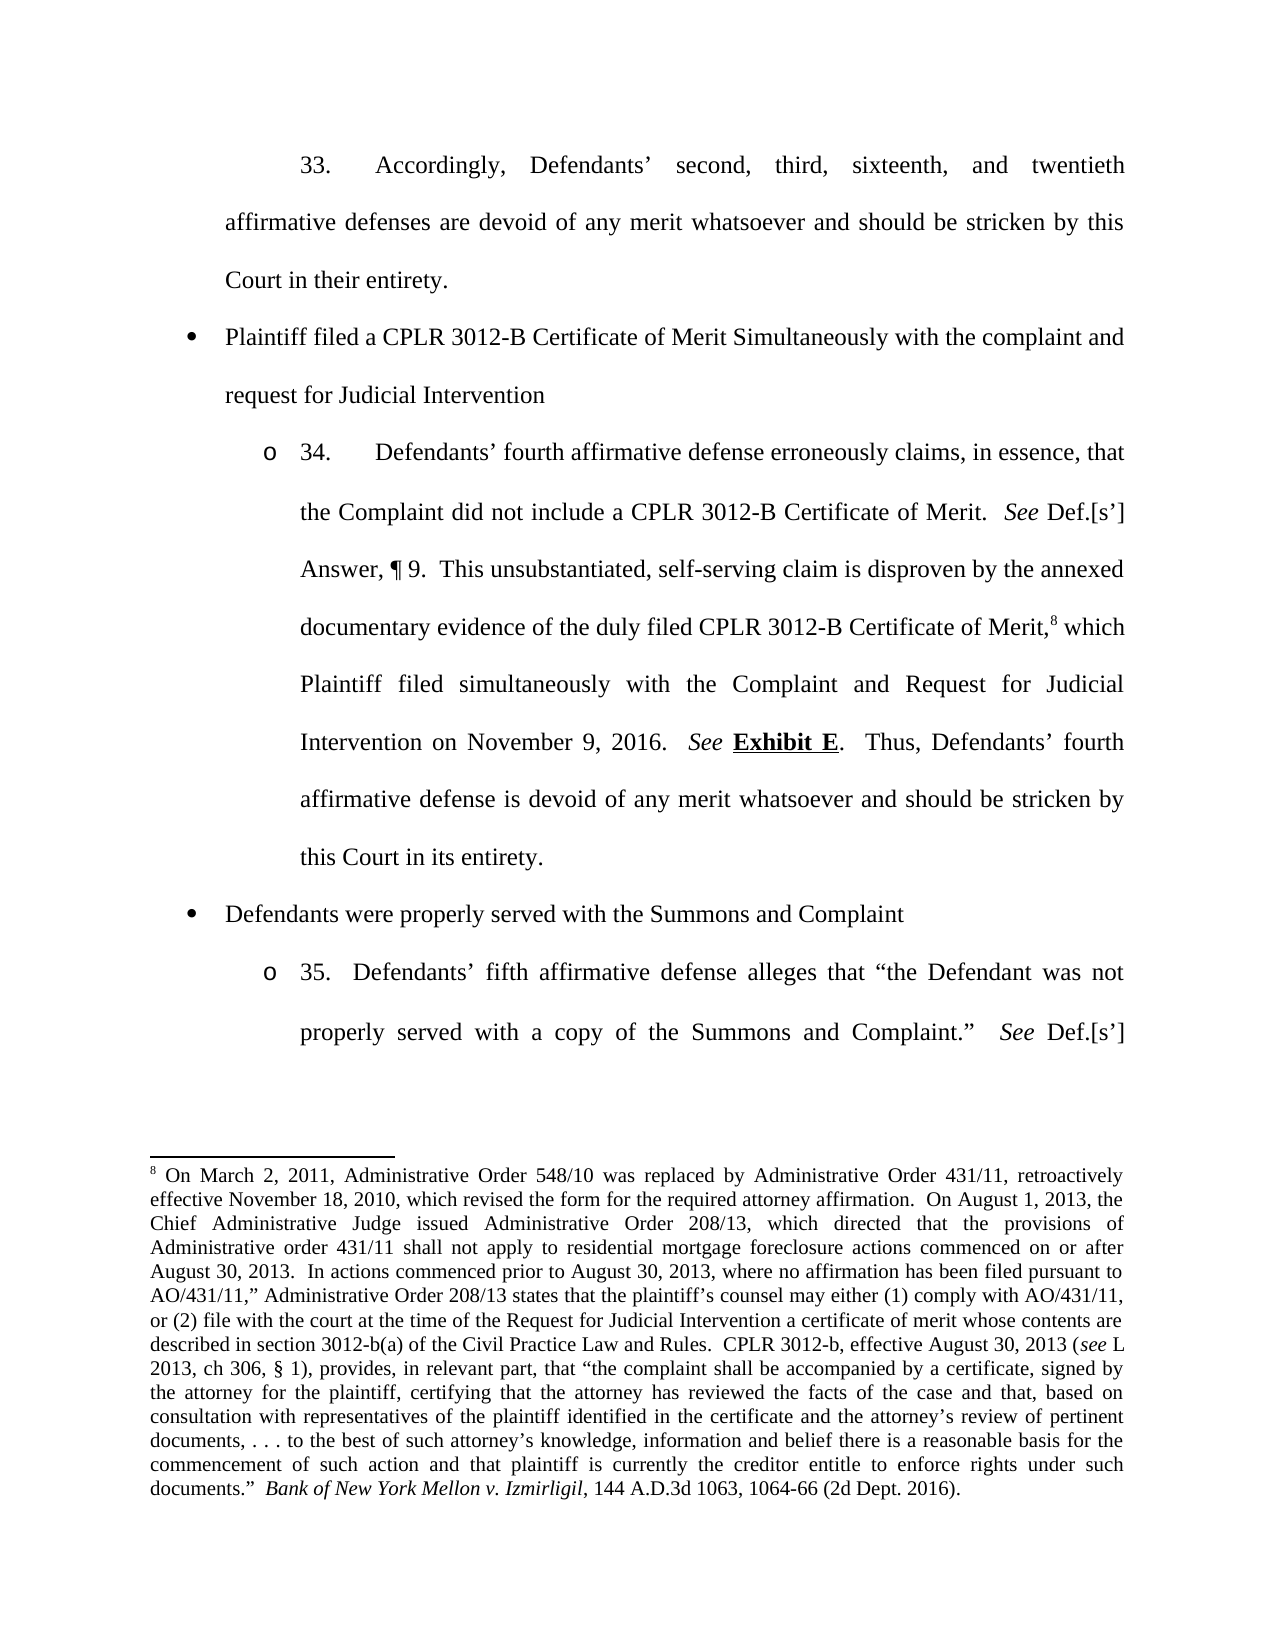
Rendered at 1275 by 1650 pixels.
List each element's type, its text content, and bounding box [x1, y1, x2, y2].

list 33. Accordingly, Defendants’ second, third, sixteenth, and twentieth affirmative defenses are devoid of any merit whatsoever and should be stricken by this Court in their entirety. [225, 150, 1125, 294]
list 34. Defendants’ fourth affirmative defense erroneously claims, in essence, that the Complaint did not include a CPLR 3012-B Certificate of Merit. See Def.[s’] Answer, ¶ 9. This unsubstantiated, self-serving claim is disproven by the annexed documentary evidence of the duly filed CPLR 3012-B Certificate of Merit, which Plaintiff filed simultaneously with the Complaint and Request for Judicial Intervention on November 9, 2016. See Exhibit E. Thus, Defendants’ fourth affirmative defense is devoid of any merit whatsoever and should be stricken by this Court in its entirety. [262, 437, 1125, 871]
list 35. Defendants’ fifth affirmative defense alleges that “the Defendant was not properly served with a copy of the Summons and Complaint.” See Def.[s’] Answer, ¶ 10. This unsubstantiated allegation is disproven by the annexed documentary evidence of the duly filed Affidavits of Service. See Exhibit F. [262, 957, 1125, 1045]
list Defendants were properly served with the Summons and Complaint [187, 899, 1125, 928]
list Plaintiff filed a CPLR 3012-B Certificate of Merit Simultaneously with the complaint and request for Judicial Intervention [187, 322, 1125, 409]
